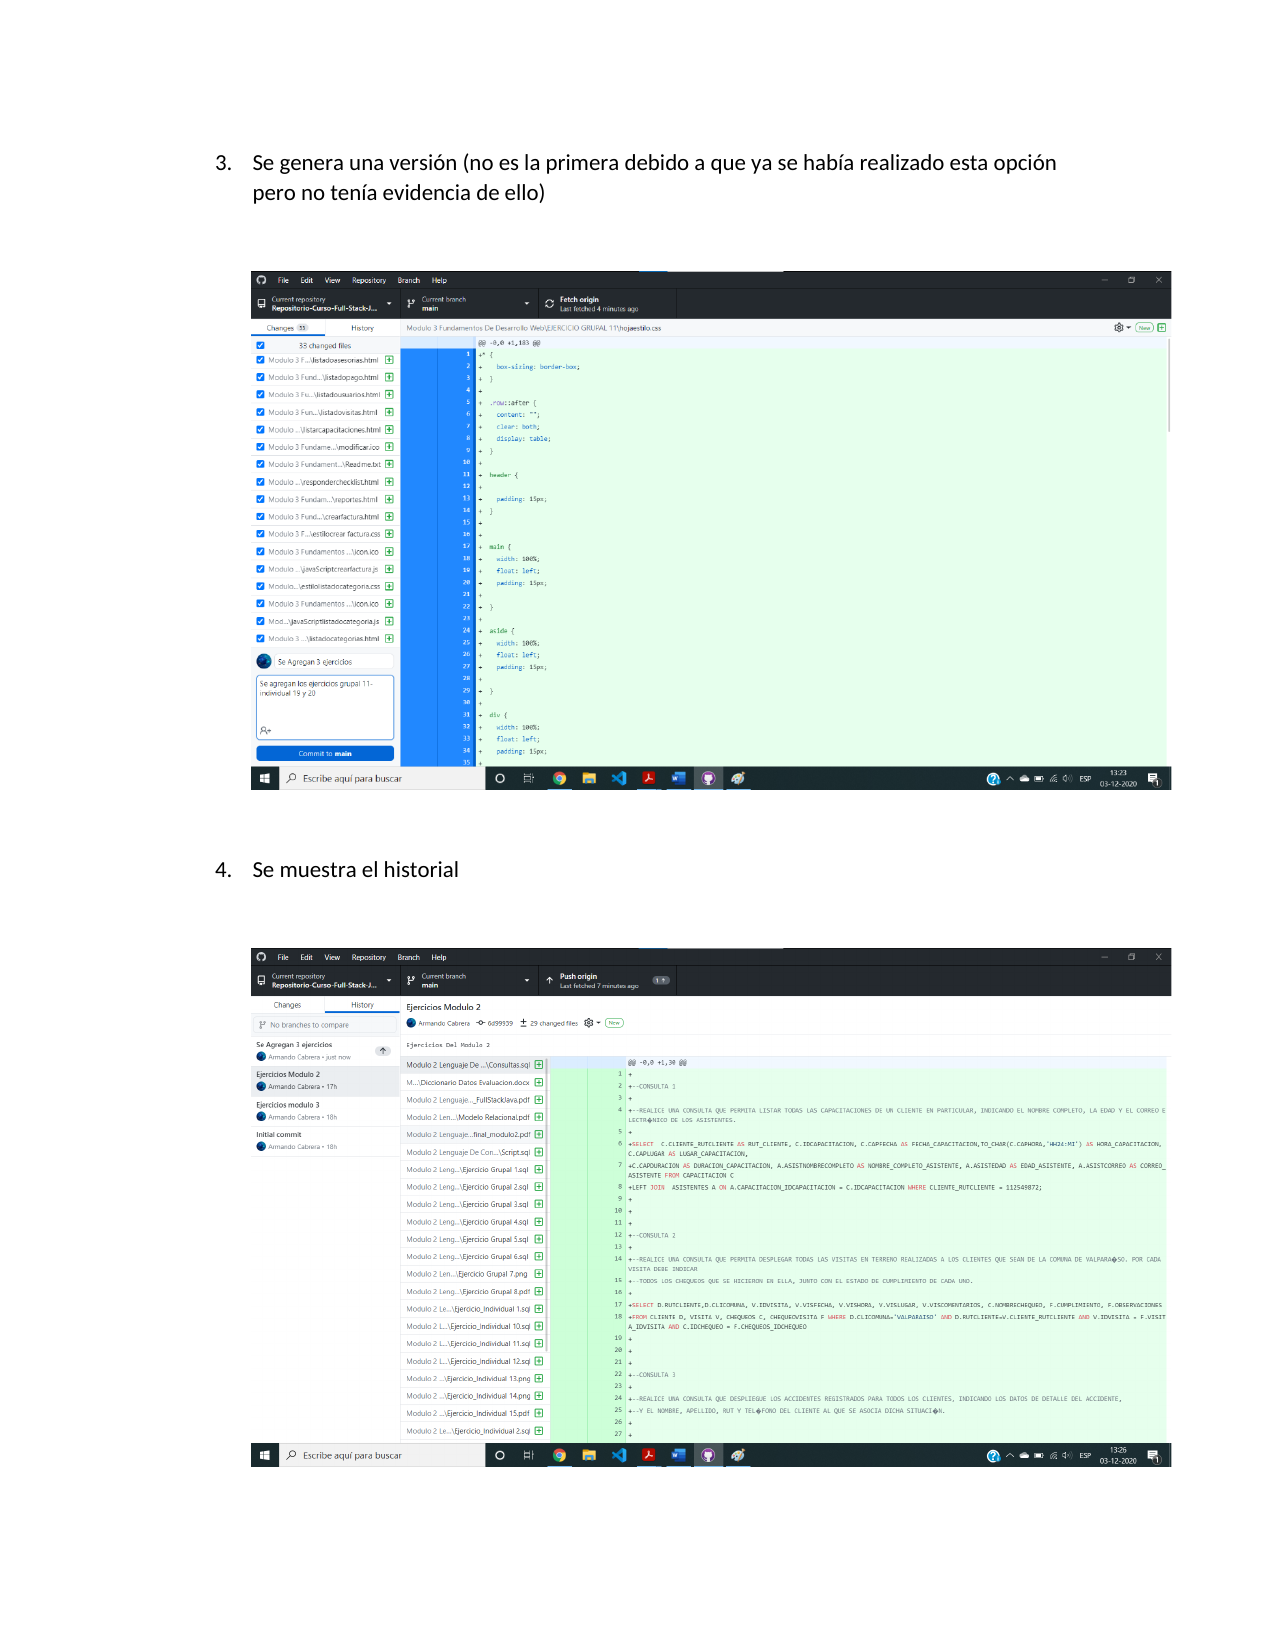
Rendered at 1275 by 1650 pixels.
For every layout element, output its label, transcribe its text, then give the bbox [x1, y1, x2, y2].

picture [251, 948, 1172, 1467]
list Se muestra el historial [215, 855, 1098, 883]
list Se genera una versión (no es la primera debido a que ya se había realizado esta opción pero no tenía evidencia de ello) [215, 148, 1098, 206]
picture [251, 271, 1172, 790]
